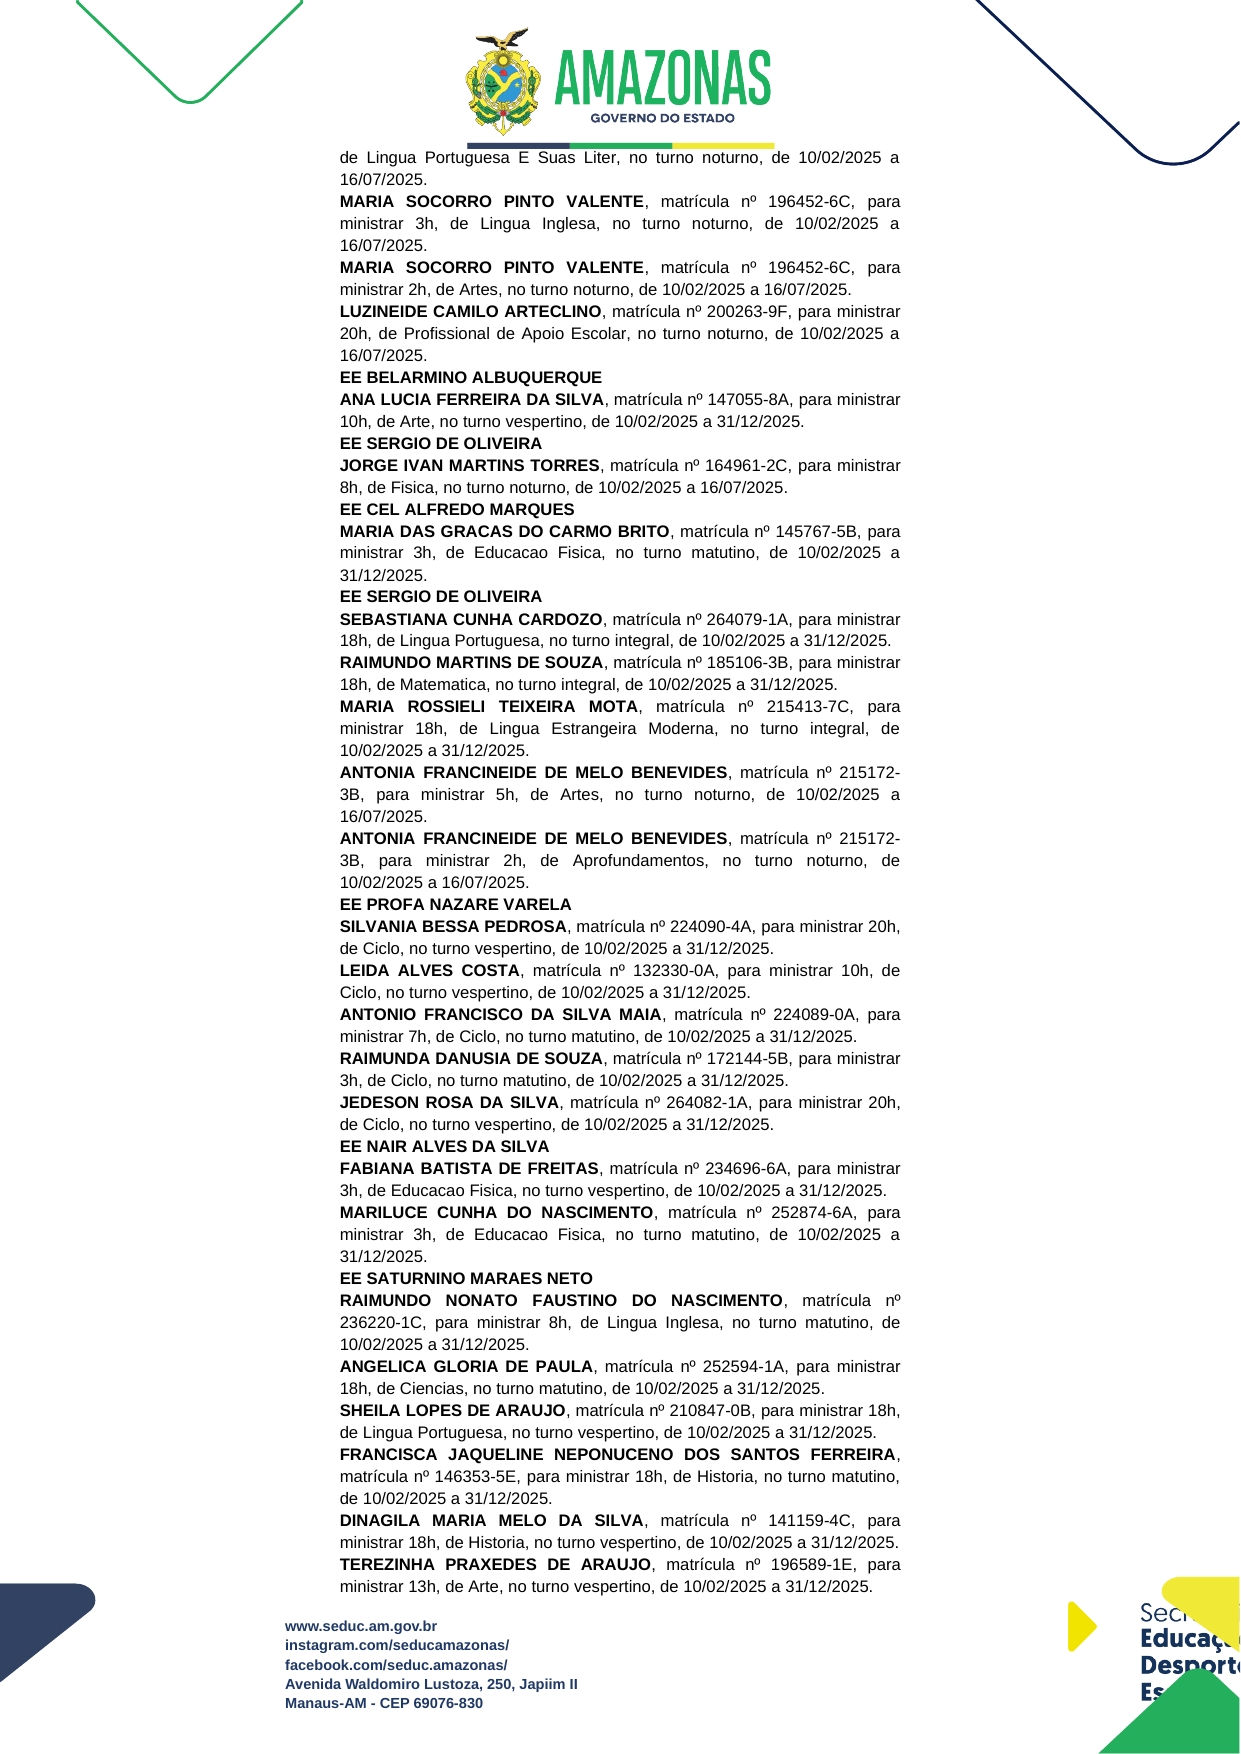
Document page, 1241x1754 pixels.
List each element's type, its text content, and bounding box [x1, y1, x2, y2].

text SILVANIA BESSA PEDROSA, matrícula nº 224090-4A, para ministrar 20h, de Ciclo, no turno vespertino, de 10/02/2025 a 31/12/2025. [339, 917, 901, 958]
text EE SERGIO DE OLIVEIRA [339, 433, 901, 453]
text EE BELARMINO ALBUQUERQUE [339, 367, 901, 387]
text LUZINEIDE CAMILO ARTECLINO, matrícula nº 200263-9F, para ministrar 20h, de Profissional de Apoio Escolar, no turno noturno, de 10/02/2025 a 16/07/2025. [339, 302, 901, 365]
text ANGELICA GLORIA DE PAULA, matrícula nº 252594-1A, para ministrar 18h, de Ciencias, no turno matutino, de 10/02/2025 a 31/12/2025. [339, 1357, 901, 1398]
text MARIA DAS GRACAS DO CARMO BRITO, matrícula nº 145767-5B, para ministrar 3h, de Educacao Fisica, no turno matutino, de 10/02/2025 a 31/12/2025. [339, 521, 901, 584]
text RAIMUNDO NONATO FAUSTINO DO NASCIMENTO, matrícula nº 236220-1C, para ministrar 8h, de Lingua Inglesa, no turno matutino, de 10/02/2025 a 31/12/2025. [339, 1291, 901, 1354]
text TEREZINHA PRAXEDES DE ARAUJO, matrícula nº 196589-1E, para ministrar 13h, de Arte, no turno vespertino, de 10/02/2025 a 31/12/2025. [339, 1554, 901, 1596]
text EE PROFA NAZARE VARELA [339, 895, 901, 914]
picture [465, 27, 775, 148]
text MARILUCE CUNHA DO NASCIMENTO, matrícula nº 252874-6A, para ministrar 3h, de Educacao Fisica, no turno matutino, de 10/02/2025 a 31/12/2025. [339, 1203, 901, 1266]
text ANTONIA FRANCINEIDE DE MELO BENEVIDES, matrícula nº 215172-3B, para ministrar 2h, de Aprofundamentos, no turno noturno, de 10/02/2025 a 16/07/2025. [339, 829, 901, 892]
text RAIMUNDA DANUSIA DE SOUZA, matrícula nº 172144-5B, para ministrar 3h, de Ciclo, no turno matutino, de 10/02/2025 a 31/12/2025. [339, 1049, 901, 1090]
text SHEILA LOPES DE ARAUJO, matrícula nº 210847-0B, para ministrar 18h, de Lingua Portuguesa, no turno vespertino, de 10/02/2025 a 31/12/2025. [339, 1401, 901, 1442]
text ANTONIO FRANCISCO DA SILVA MAIA, matrícula nº 224089-0A, para ministrar 7h, de Ciclo, no turno matutino, de 10/02/2025 a 31/12/2025. [339, 1005, 901, 1046]
text JORGE IVAN MARTINS TORRES, matrícula nº 164961-2C, para ministrar 8h, de Fisica, no turno noturno, de 10/02/2025 a 16/07/2025. [339, 455, 901, 497]
text MARIA SOCORRO PINTO VALENTE, matrícula nº 196452-6C, para ministrar 3h, de Lingua Inglesa, no turno noturno, de 10/02/2025 a 16/07/2025. [339, 192, 901, 255]
text EE SATURNINO MARAES NETO [339, 1269, 901, 1288]
text EE SERGIO DE OLIVEIRA [339, 587, 901, 606]
picture [969, 0, 1240, 170]
text MARIA SOCORRO PINTO VALENTE, matrícula nº 196452-6C, para ministrar 2h, de Artes, no turno noturno, de 10/02/2025 a 16/07/2025. [339, 258, 901, 299]
text RAIMUNDO MARTINS DE SOUZA, matrícula nº 185106-3B, para ministrar 18h, de Matematica, no turno integral, de 10/02/2025 a 31/12/2025. [339, 653, 901, 694]
text EE NAIR ALVES DA SILVA [339, 1137, 901, 1156]
text DINAGILA MARIA MELO DA SILVA, matrícula nº 141159-4C, para ministrar 18h, de Historia, no turno vespertino, de 10/02/2025 a 31/12/2025. [339, 1510, 901, 1552]
text JEDESON ROSA DA SILVA, matrícula nº 264082-1A, para ministrar 20h, de Ciclo, no turno vespertino, de 10/02/2025 a 31/12/2025. [339, 1093, 901, 1134]
picture [67, 0, 313, 111]
picture [0, 1567, 111, 1754]
text ANA LUCIA FERREIRA DA SILVA, matrícula nº 147055-8A, para ministrar 10h, de Arte, no turno vespertino, de 10/02/2025 a 31/12/2025. [339, 389, 901, 431]
text EE CEL ALFREDO MARQUES [339, 499, 901, 518]
text MARIA ROSSIELI TEIXEIRA MOTA, matrícula nº 215413-7C, para ministrar 18h, de Lingua Estrangeira Moderna, no turno integral, de 10/02/2025 a 31/12/2025. [339, 697, 901, 760]
text SEBASTIANA CUNHA CARDOZO, matrícula nº 264079-1A, para ministrar 18h, de Lingua Portuguesa, no turno integral, de 10/02/2025 a 31/12/2025. [339, 609, 901, 650]
text FRANCISCA JAQUELINE NEPONUCENO DOS SANTOS FERREIRA, matrícula nº 146353-5E, para ministrar 18h, de Historia, no turno matutino, de 10/02/2025 a 31/12/2025. [339, 1444, 901, 1508]
text FABIANA BATISTA DE FREITAS, matrícula nº 234696-6A, para ministrar 3h, de Educacao Fisica, no turno vespertino, de 10/02/2025 a 31/12/2025. [339, 1159, 901, 1200]
text LEIDA ALVES COSTA, matrícula nº 132330-0A, para ministrar 10h, de Ciclo, no turno vespertino, de 10/02/2025 a 31/12/2025. [339, 961, 901, 1002]
picture [1059, 1567, 1241, 1754]
text ANTONIA FRANCINEIDE DE MELO BENEVIDES, matrícula nº 215172-3B, para ministrar 5h, de Artes, no turno noturno, de 10/02/2025 a 16/07/2025. [339, 763, 901, 826]
